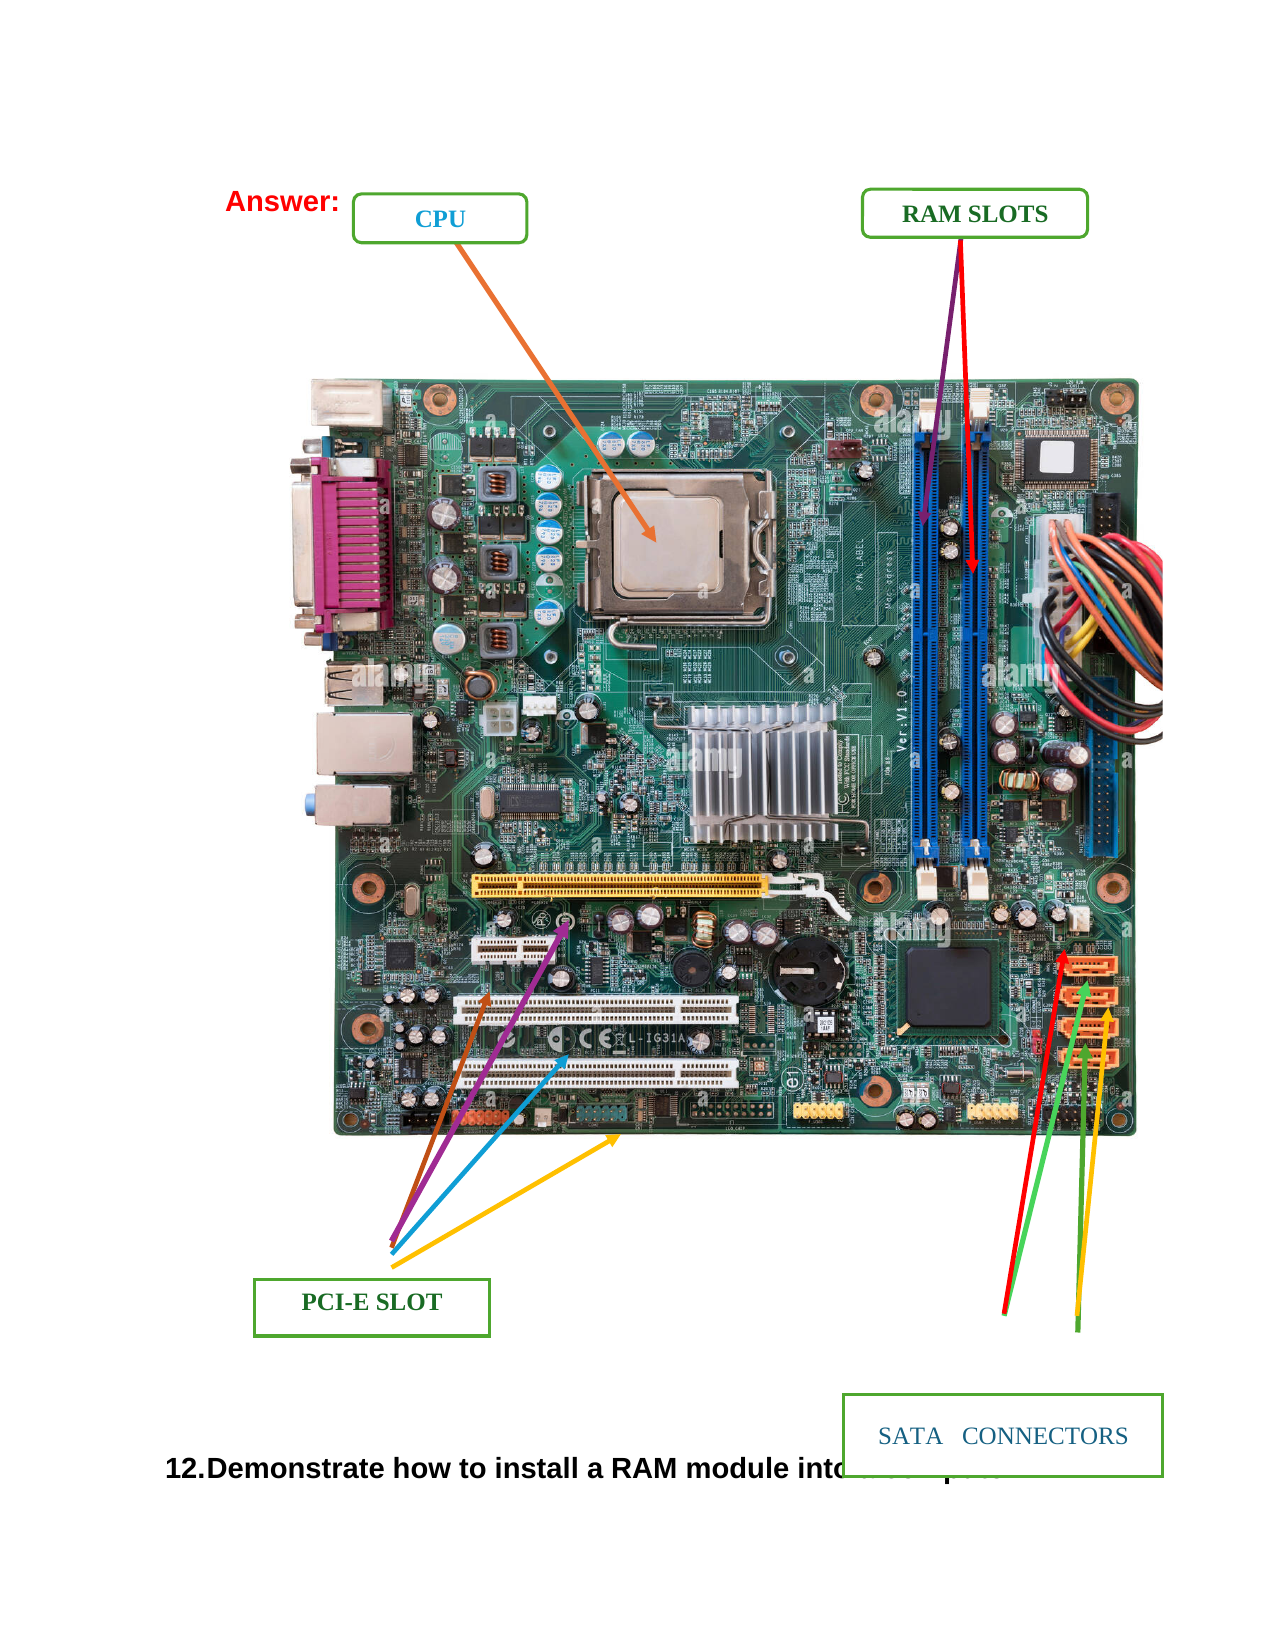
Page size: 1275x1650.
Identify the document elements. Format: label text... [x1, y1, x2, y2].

picture [279, 347, 1163, 1169]
text Answer: [202, 183, 1125, 217]
list Demonstrate how to install a RAM module into a computer. [165, 1451, 945, 1484]
